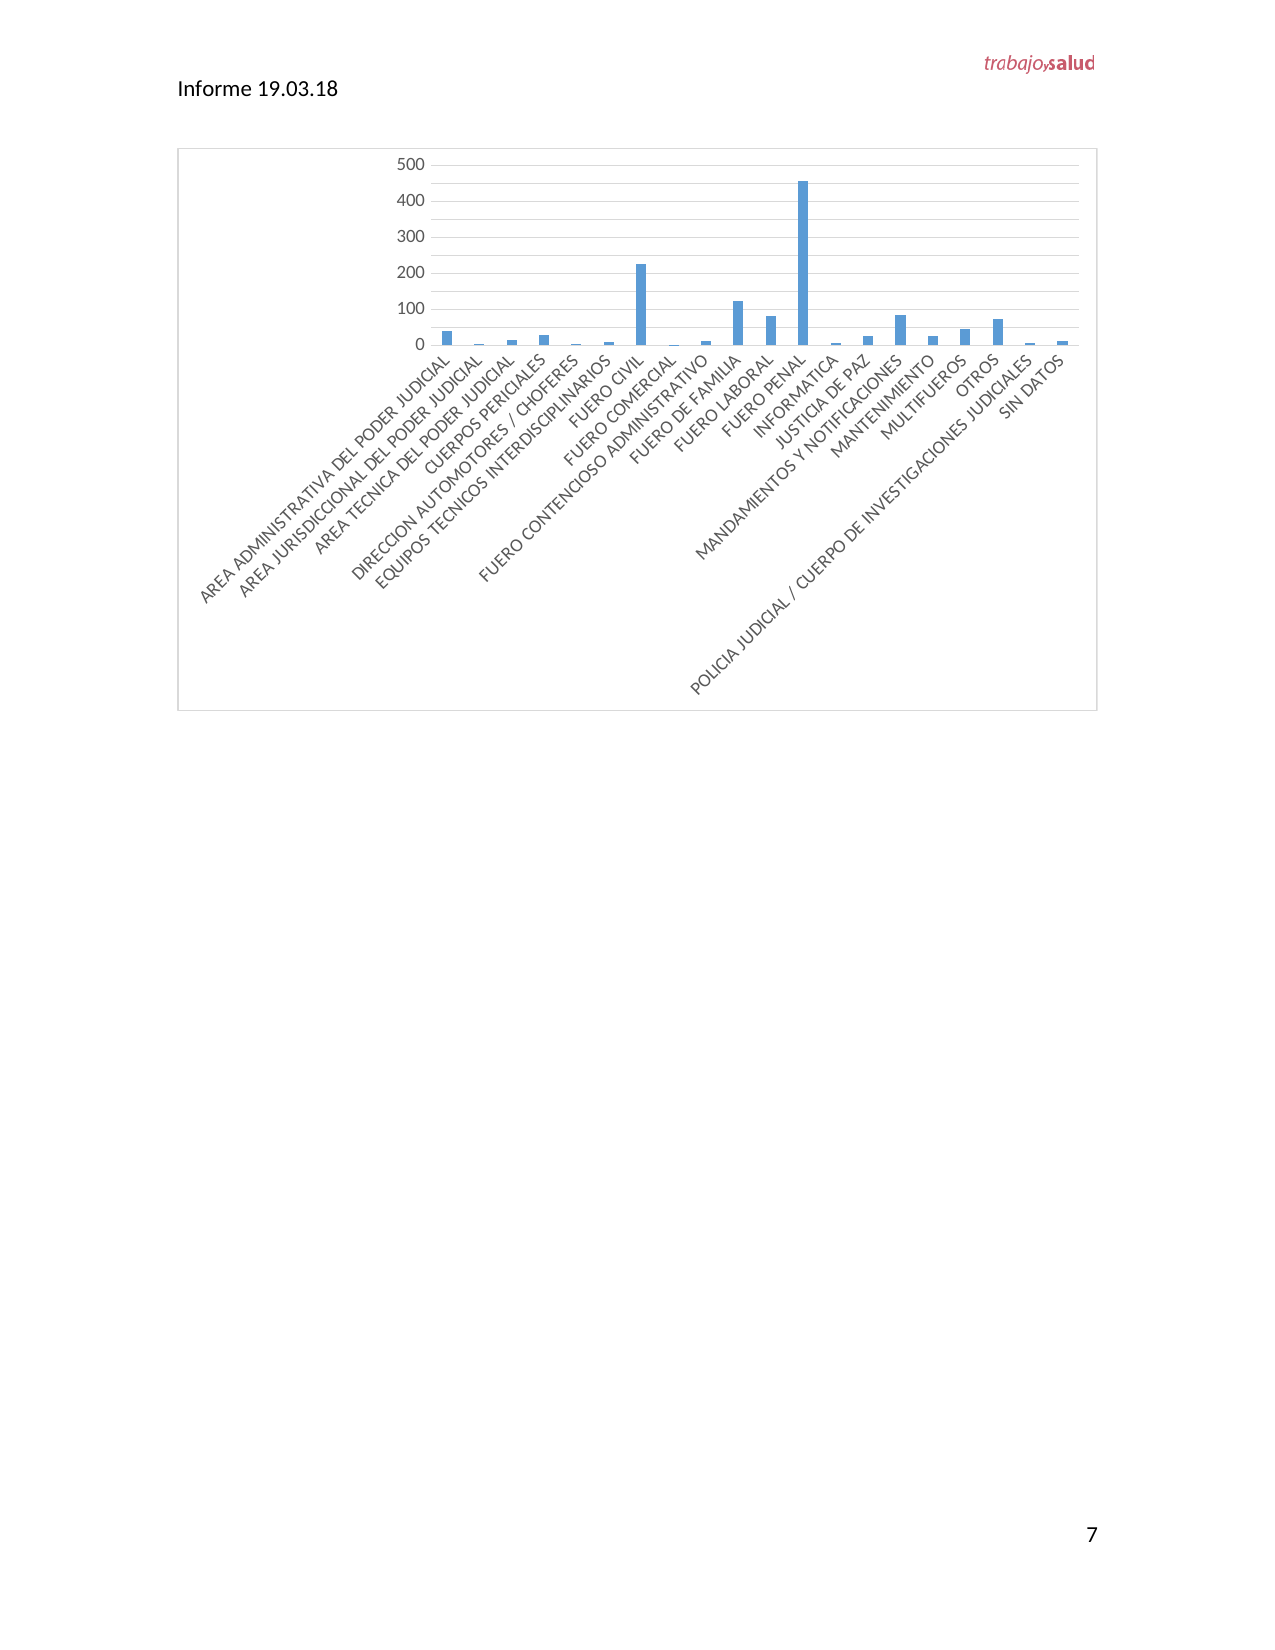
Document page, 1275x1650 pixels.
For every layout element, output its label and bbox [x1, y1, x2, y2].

picture [981, 46, 1094, 78]
